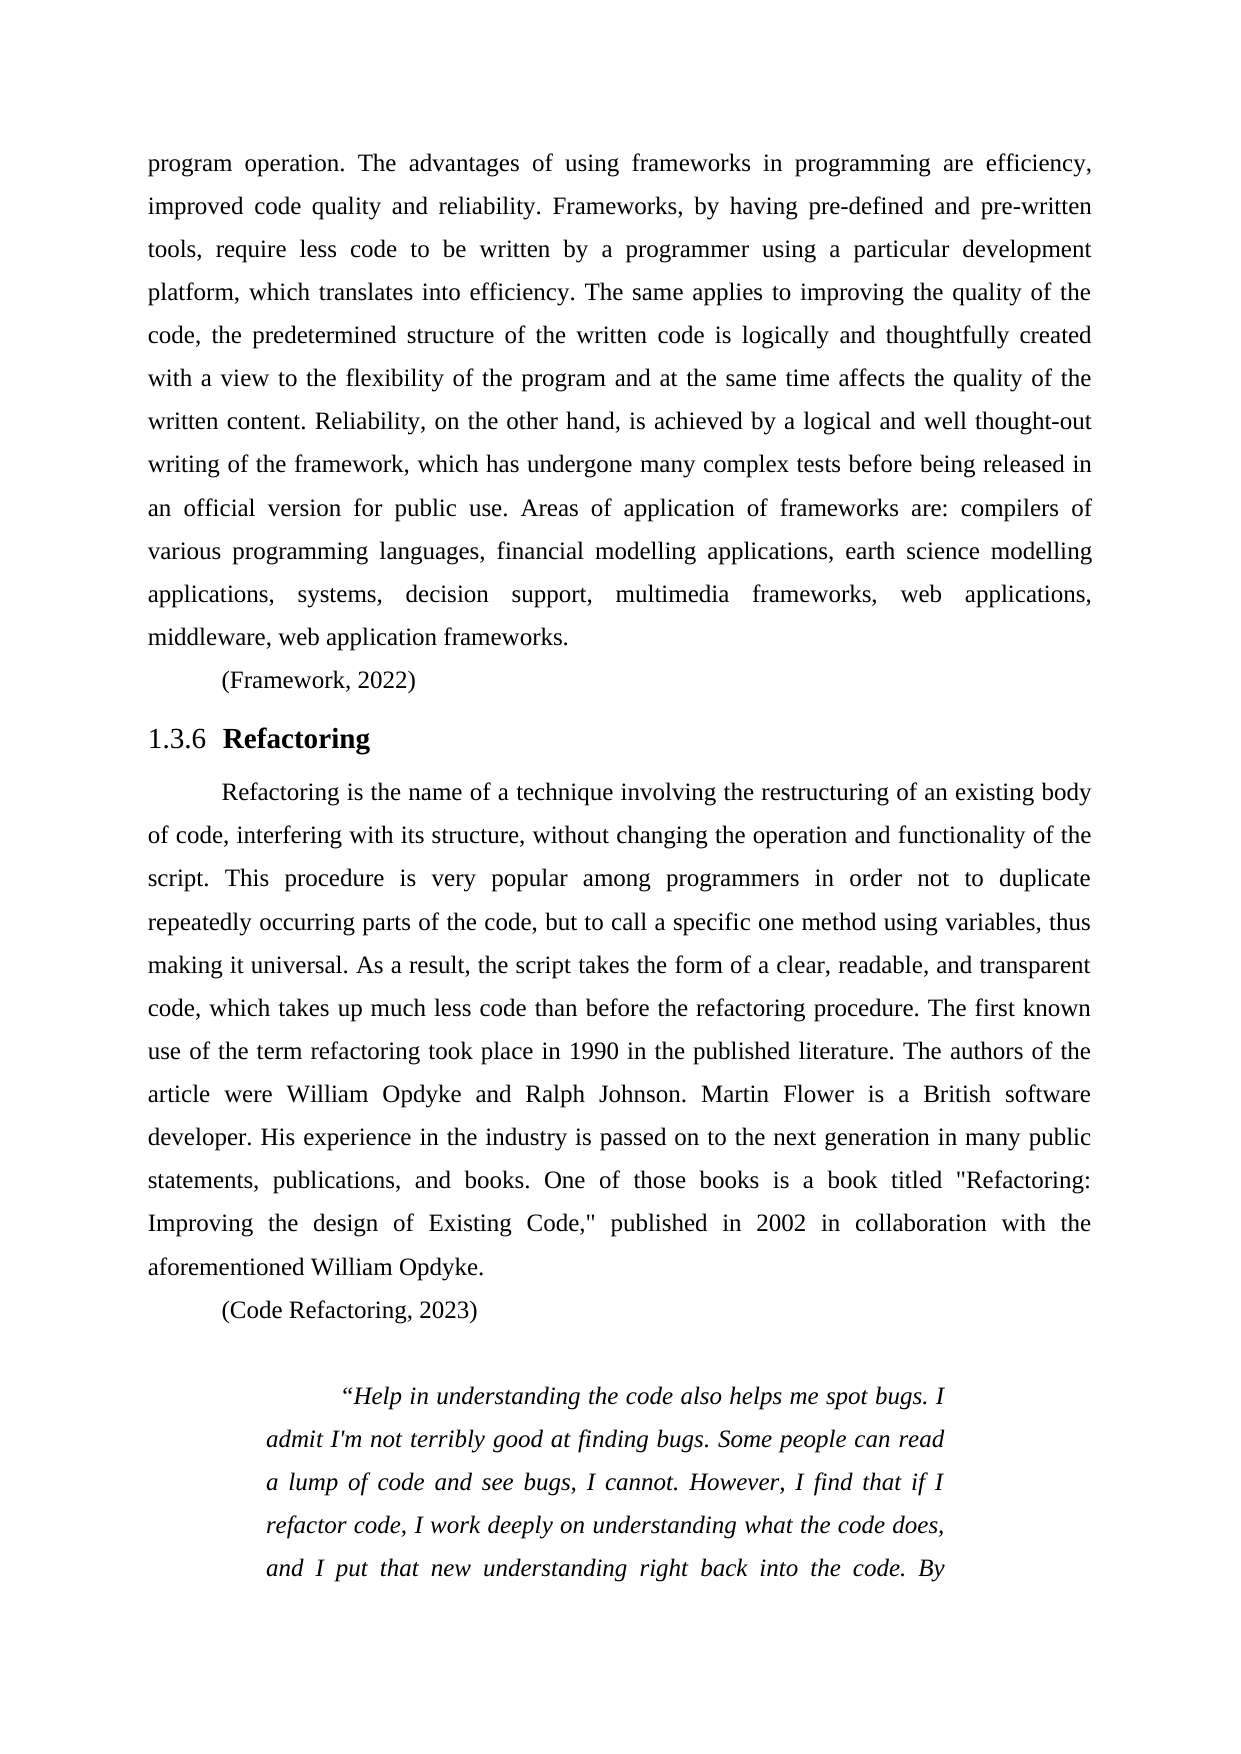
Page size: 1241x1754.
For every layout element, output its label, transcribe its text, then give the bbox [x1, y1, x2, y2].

text Refactoring is the name of a technique involving the restructuring of an existing body of code, interfering with its structure, without changing the operation and functionality of the script. This procedure is very popular among programmers in order not to duplicate repeatedly occurring parts of the code, but to call a specific one method using variables, thus making it universal. As a result, the script takes the form of a clear, readable, and transparent code, which takes up much less code than before the refactoring procedure. The first known use of the term refactoring took place in 1990 in the published literature. The authors of the article were William Opdyke and Ralph Johnson. Martin Flower is a British software developer. His experience in the industry is passed on to the next generation in many public statements, publications, and books. One of those books is a book titled "Refactoring: Improving the design of Existing Code," published in 2002 in collaboration with the aforementioned William Opdyke. [148, 777, 1093, 1280]
subtitle Refactoring [148, 721, 1093, 754]
